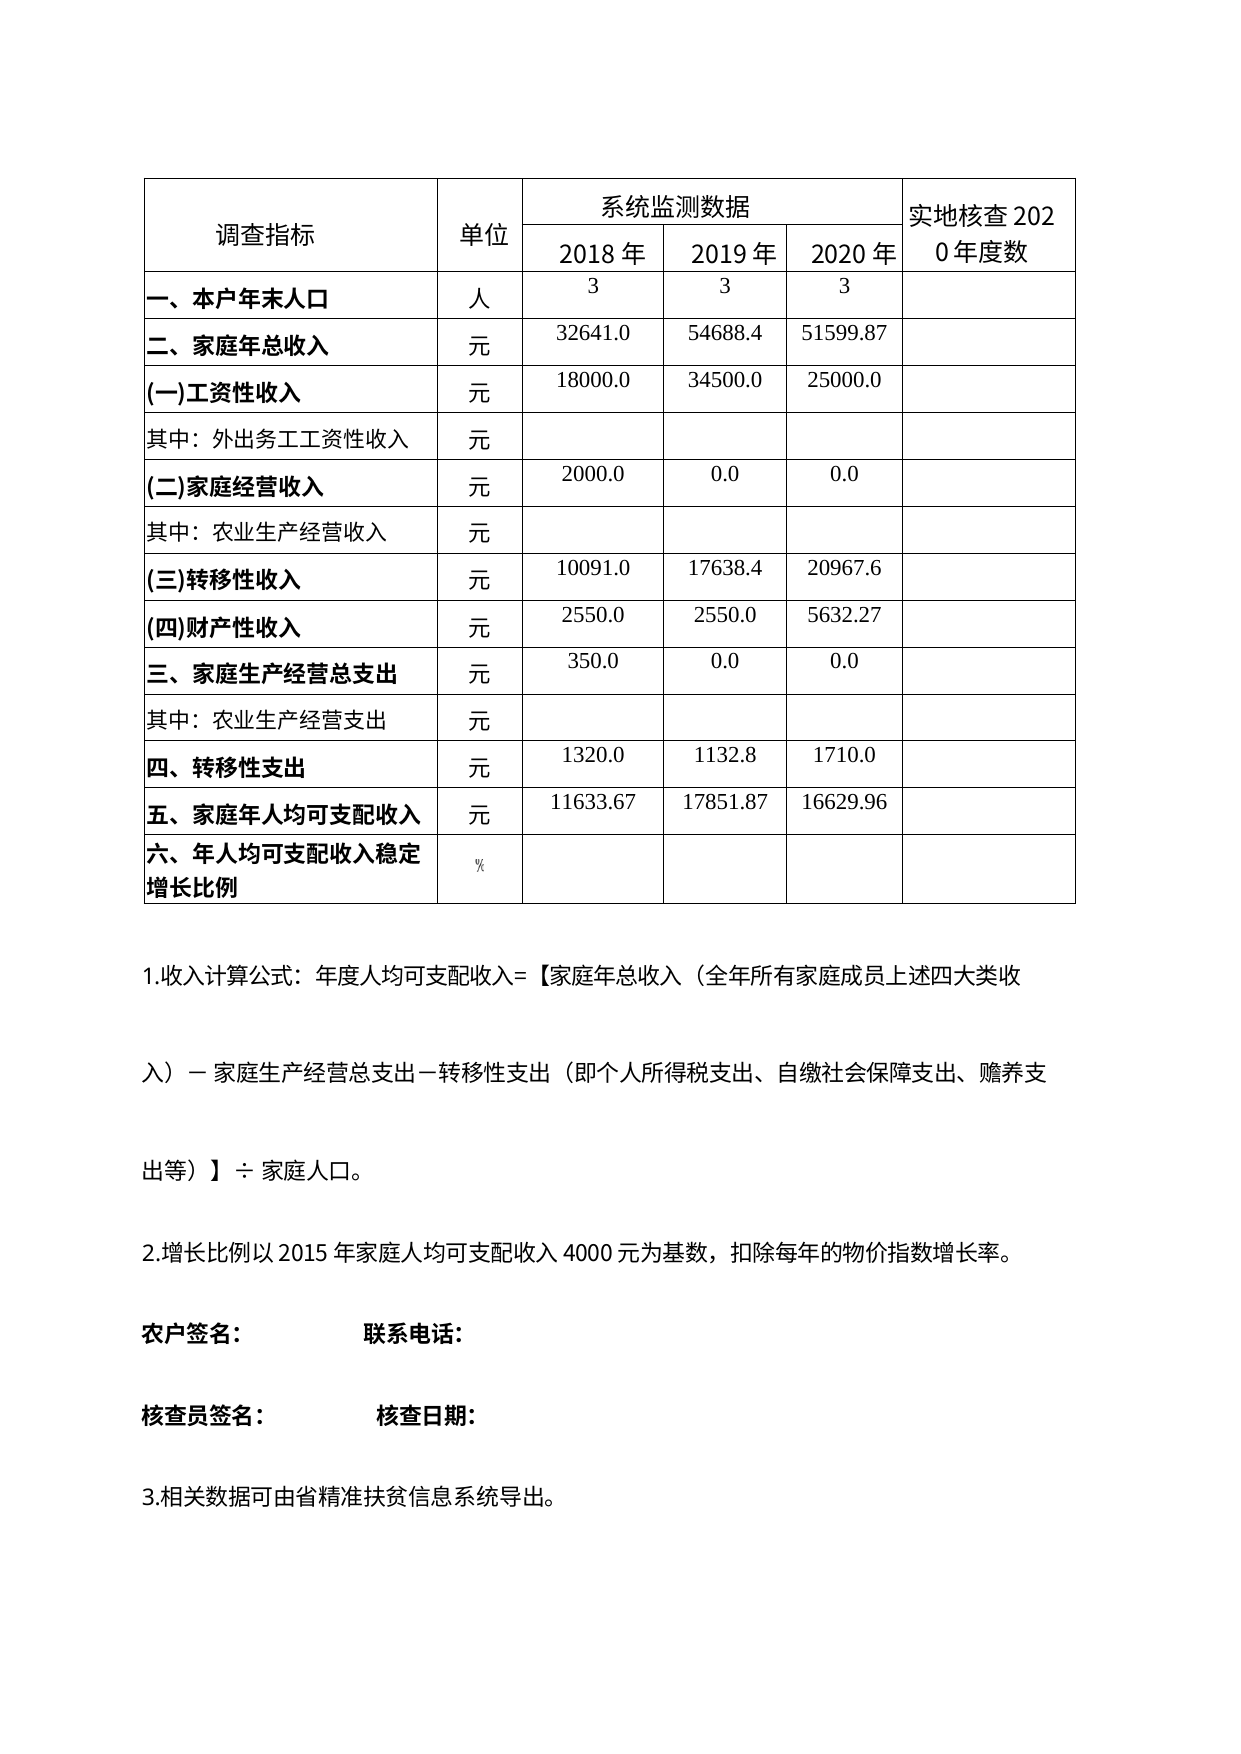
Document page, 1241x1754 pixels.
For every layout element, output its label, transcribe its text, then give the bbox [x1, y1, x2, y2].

table_cell 3 [787, 272, 902, 318]
table_cell 32641.0 [523, 319, 663, 365]
table_cell [523, 507, 663, 553]
table_cell 元 [438, 319, 522, 365]
table_cell (三)转移性收入 [145, 554, 437, 600]
table_cell 10091.0 [523, 554, 663, 600]
table_cell 元 [438, 648, 522, 693]
table_cell 元 [438, 601, 522, 647]
table_cell 0.0 [664, 648, 786, 693]
list 1.收入计算公式：年度人均可支配收入=【家庭年总收入（全年所有家庭成员上述四大类收入）－ 家庭生产经营总支出－转移性支出（即个人所得税支出、自缴社会保障支出、赡养支出等）】÷ 家庭人口。 [142, 162, 1053, 1202]
table_cell 其中：外出务工工资性收入 [145, 413, 437, 459]
list 3.相关数据可由省精准扶贫信息系统导出。 [142, 1463, 1053, 1528]
table_cell 16629.96 [787, 788, 902, 834]
table_header 实地核查2020年度数 [903, 179, 1075, 271]
table_cell 17851.87 [664, 788, 786, 834]
table_cell [903, 272, 1075, 318]
table_cell 2550.0 [523, 601, 663, 647]
table_cell 元 [438, 741, 522, 787]
table_header 系统监测数据 [523, 179, 902, 224]
table_cell 元 [438, 695, 522, 740]
table_cell 3 [664, 272, 786, 318]
table_cell 元 [438, 366, 522, 412]
table_cell [523, 835, 663, 903]
table_cell 2020 年 [787, 225, 902, 271]
table_cell [787, 413, 902, 459]
table_cell 54688.4 [664, 319, 786, 365]
list 核查员签名： 核查日期： [142, 1382, 1053, 1447]
table_cell [903, 695, 1075, 740]
list 农户签名： 联系电话： [142, 1300, 1053, 1365]
table_cell [523, 695, 663, 740]
table_cell [903, 554, 1075, 600]
table_cell [787, 507, 902, 553]
table_cell 其中：农业生产经营支出 [145, 695, 437, 740]
table_cell 1320.0 [523, 741, 663, 787]
table_cell 17638.4 [664, 554, 786, 600]
table_cell 2550.0 [664, 601, 786, 647]
table_cell 一、本户年末人口 [145, 272, 437, 318]
table_cell 5632.27 [787, 601, 902, 647]
table_cell [903, 601, 1075, 647]
table_cell 18000.0 [523, 366, 663, 412]
table_cell 3 [523, 272, 663, 318]
table_cell 元 [438, 788, 522, 834]
table_cell [903, 835, 1075, 903]
table_cell [903, 366, 1075, 412]
table_cell 2000.0 [523, 460, 663, 506]
table_cell 元 [438, 413, 522, 459]
table_cell [787, 835, 902, 903]
table_cell 三、家庭生产经营总支出 [145, 648, 437, 693]
table_cell 五、家庭年人均可支配收入 [145, 788, 437, 834]
table_cell 元 [438, 554, 522, 600]
table_cell 元 [438, 507, 522, 553]
table_cell [903, 788, 1075, 834]
table_cell 1710.0 [787, 741, 902, 787]
picture [475, 859, 484, 872]
table_cell [664, 835, 786, 903]
table_cell 2019 年 [664, 225, 786, 271]
table_cell [438, 835, 522, 903]
table_cell [787, 695, 902, 740]
table_cell 元 [438, 460, 522, 506]
table_cell 11633.67 [523, 788, 663, 834]
table_cell (一)工资性收入 [145, 366, 437, 412]
table_cell [903, 319, 1075, 365]
table_cell [664, 507, 786, 553]
table_cell [903, 648, 1075, 693]
table_cell 25000.0 [787, 366, 902, 412]
table_cell [903, 460, 1075, 506]
table_header 调查指标 [145, 179, 437, 271]
table_cell [523, 413, 663, 459]
list 2.增长比例以 2015 年家庭人均可支配收入 4000 元为基数，扣除每年的物价指数增长率。 [142, 1218, 1053, 1283]
table_cell 350.0 [523, 648, 663, 693]
table_cell 20967.6 [787, 554, 902, 600]
table_cell 2018 年 [523, 225, 663, 271]
table_cell (二)家庭经营收入 [145, 460, 437, 506]
table_cell [903, 413, 1075, 459]
table_cell [664, 413, 786, 459]
table_cell [903, 741, 1075, 787]
table_cell (四)财产性收入 [145, 601, 437, 647]
table_header 单位 [438, 179, 522, 271]
table_cell 0.0 [787, 460, 902, 506]
table_cell 四、转移性支出 [145, 741, 437, 787]
table_cell 人 [438, 272, 522, 318]
table_cell 0.0 [787, 648, 902, 693]
table_cell 34500.0 [664, 366, 786, 412]
table_cell 其中：农业生产经营收入 [145, 507, 437, 553]
table_cell 51599.87 [787, 319, 902, 365]
table_cell [903, 507, 1075, 553]
table_cell 二、家庭年总收入 [145, 319, 437, 365]
table_cell 0.0 [664, 460, 786, 506]
table_cell [664, 695, 786, 740]
table_cell 1132.8 [664, 741, 786, 787]
table_cell 六、年人均可支配收入稳定增长比例 [145, 835, 437, 903]
